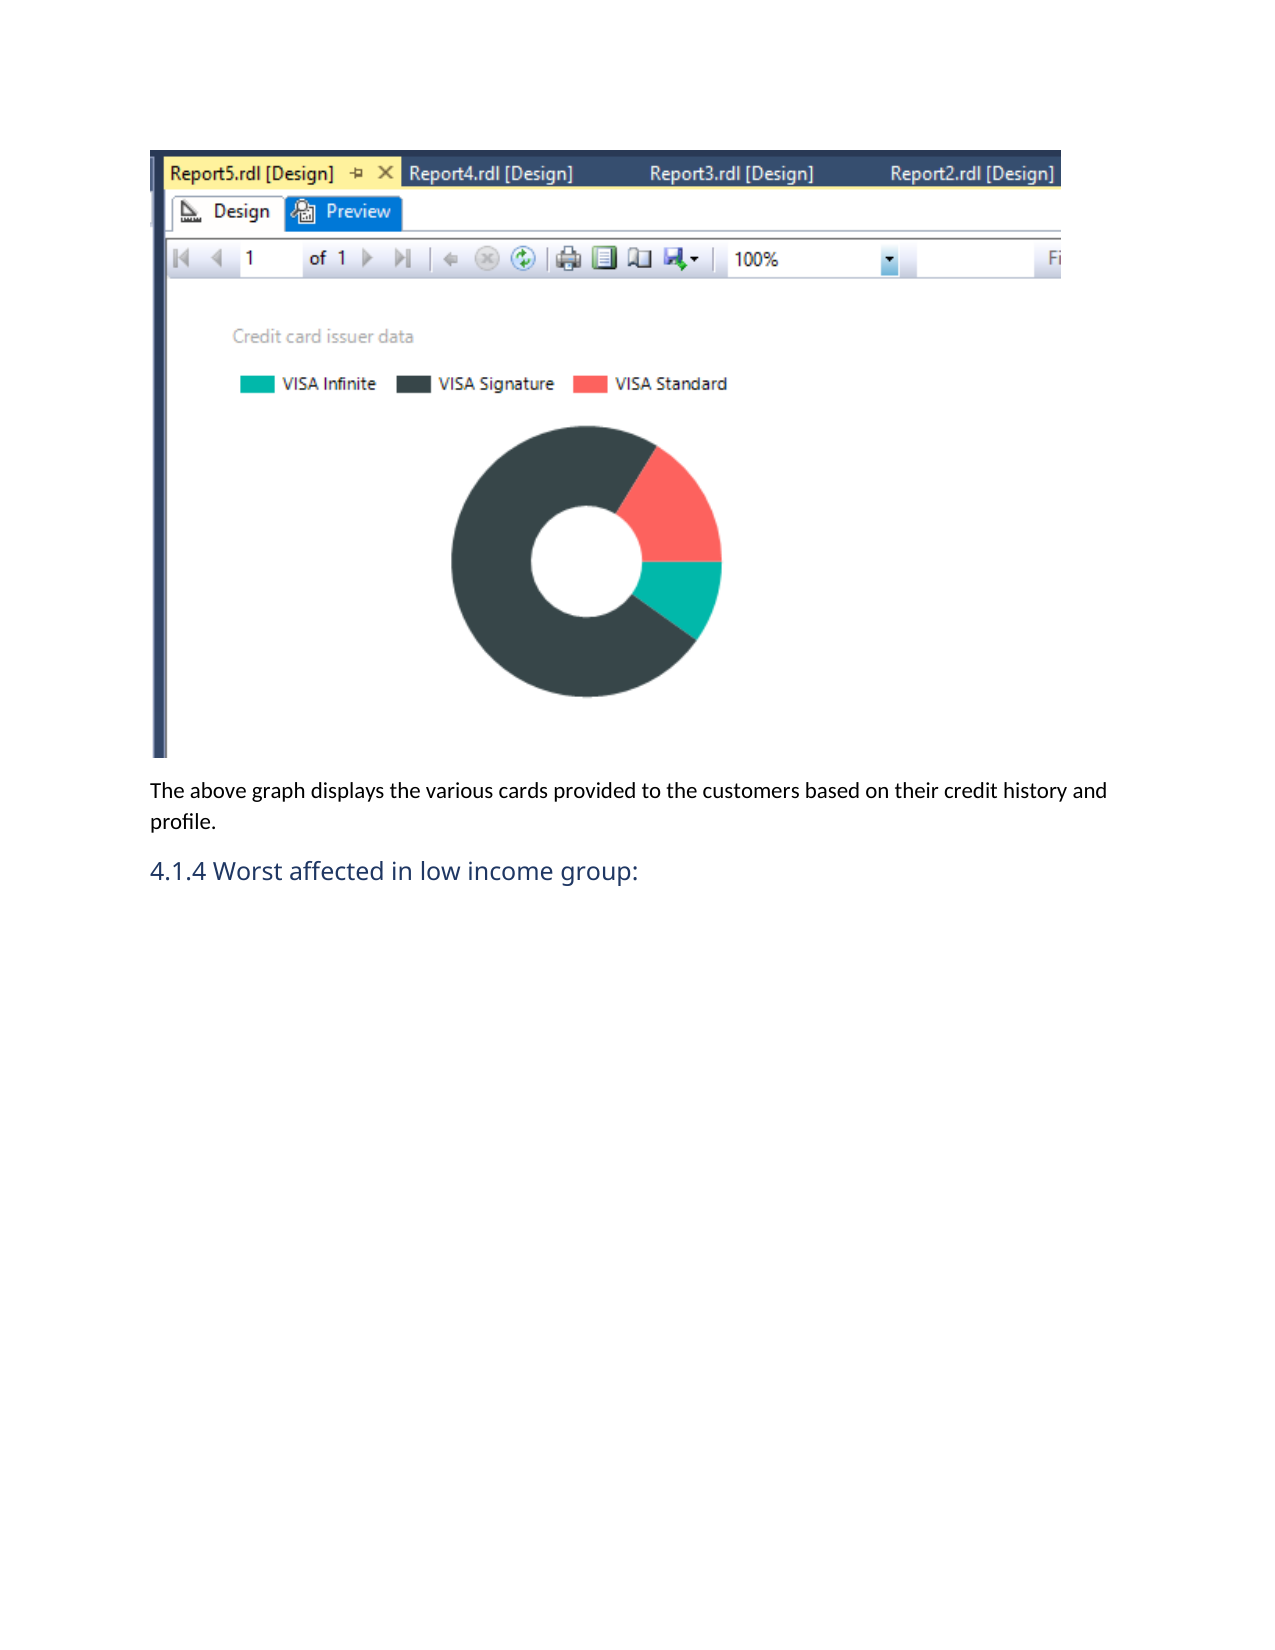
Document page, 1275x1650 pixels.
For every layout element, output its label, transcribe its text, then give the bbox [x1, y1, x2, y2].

text The above graph displays the various cards provided to the customers based on their credit history and profile. [150, 777, 1125, 835]
picture [150, 150, 1061, 758]
subtitle 4.1.4 Worst affected in low income group: [150, 854, 1125, 888]
